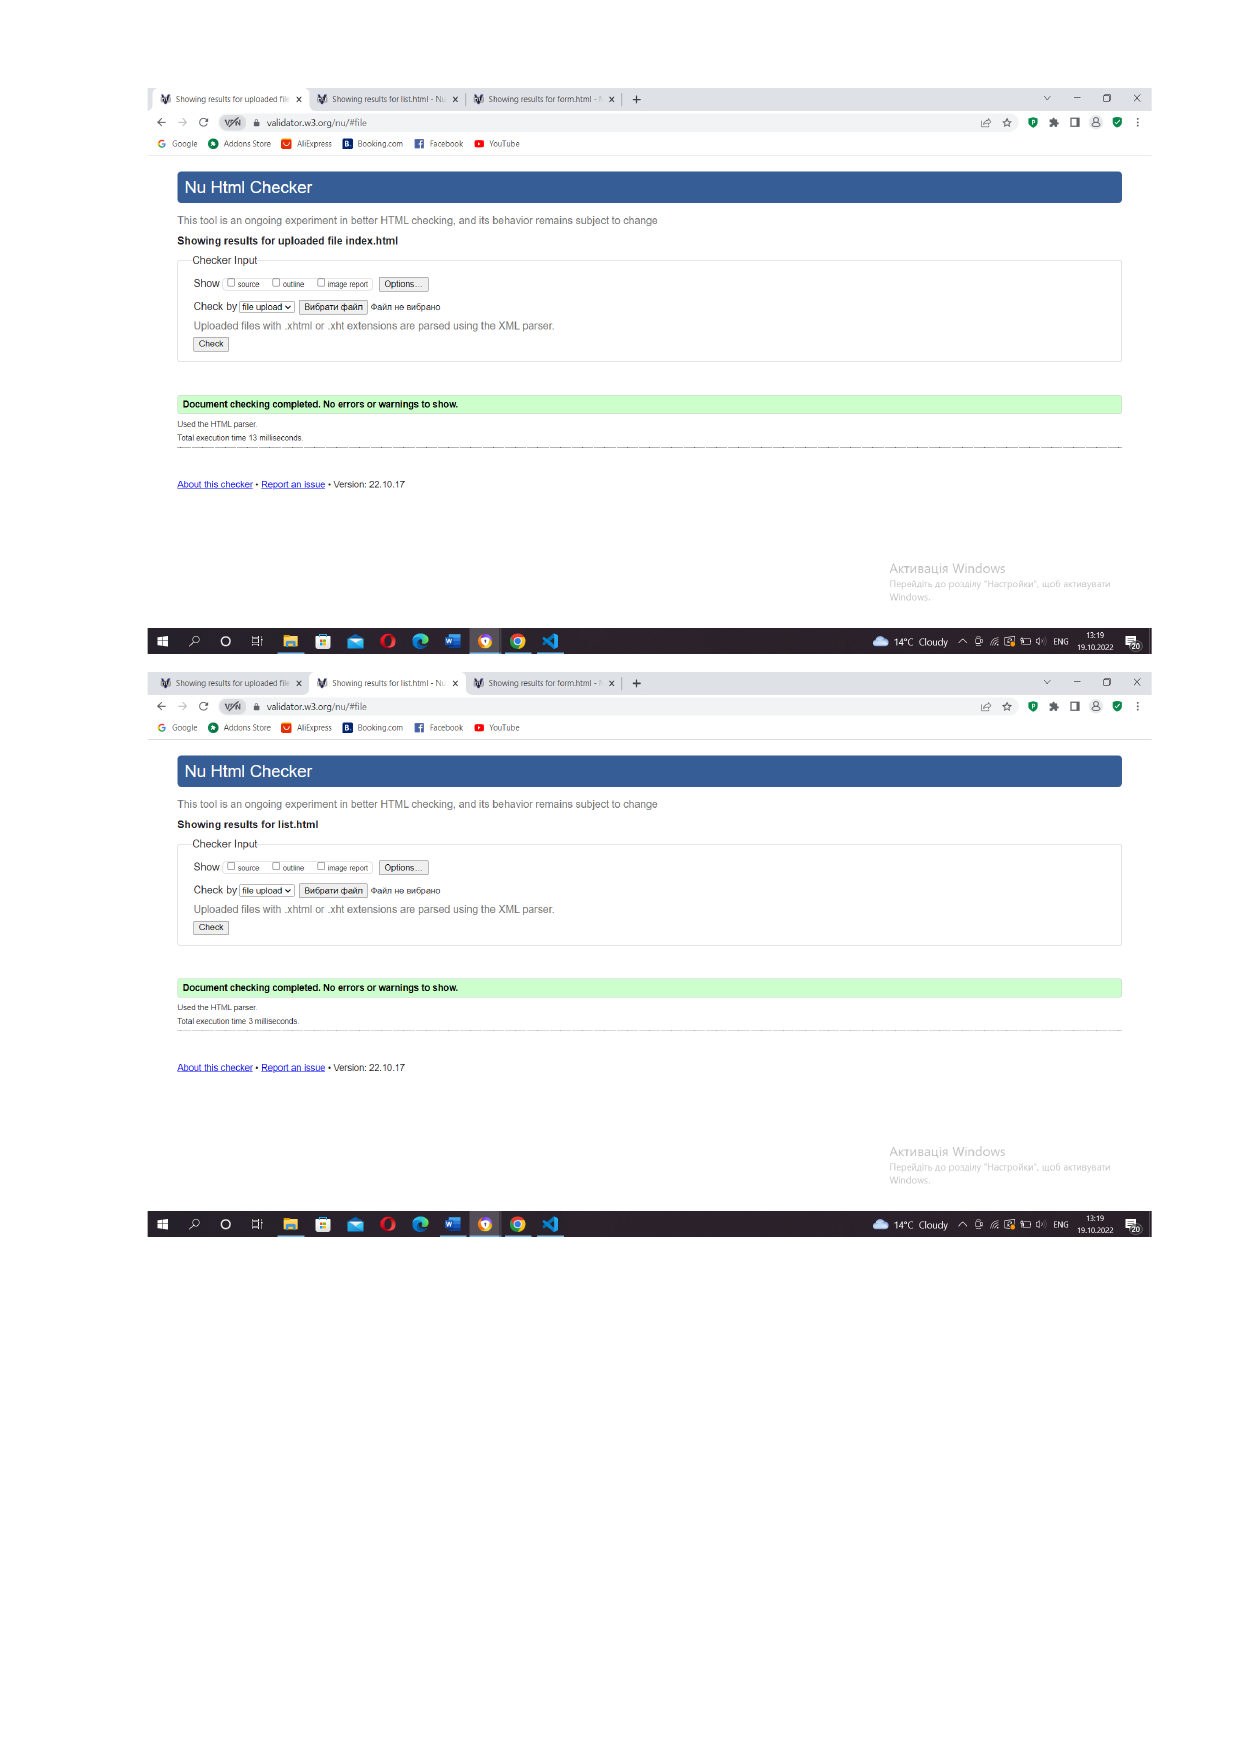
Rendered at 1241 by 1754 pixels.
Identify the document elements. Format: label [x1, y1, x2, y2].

picture [147, 88, 1152, 654]
picture [147, 672, 1152, 1237]
